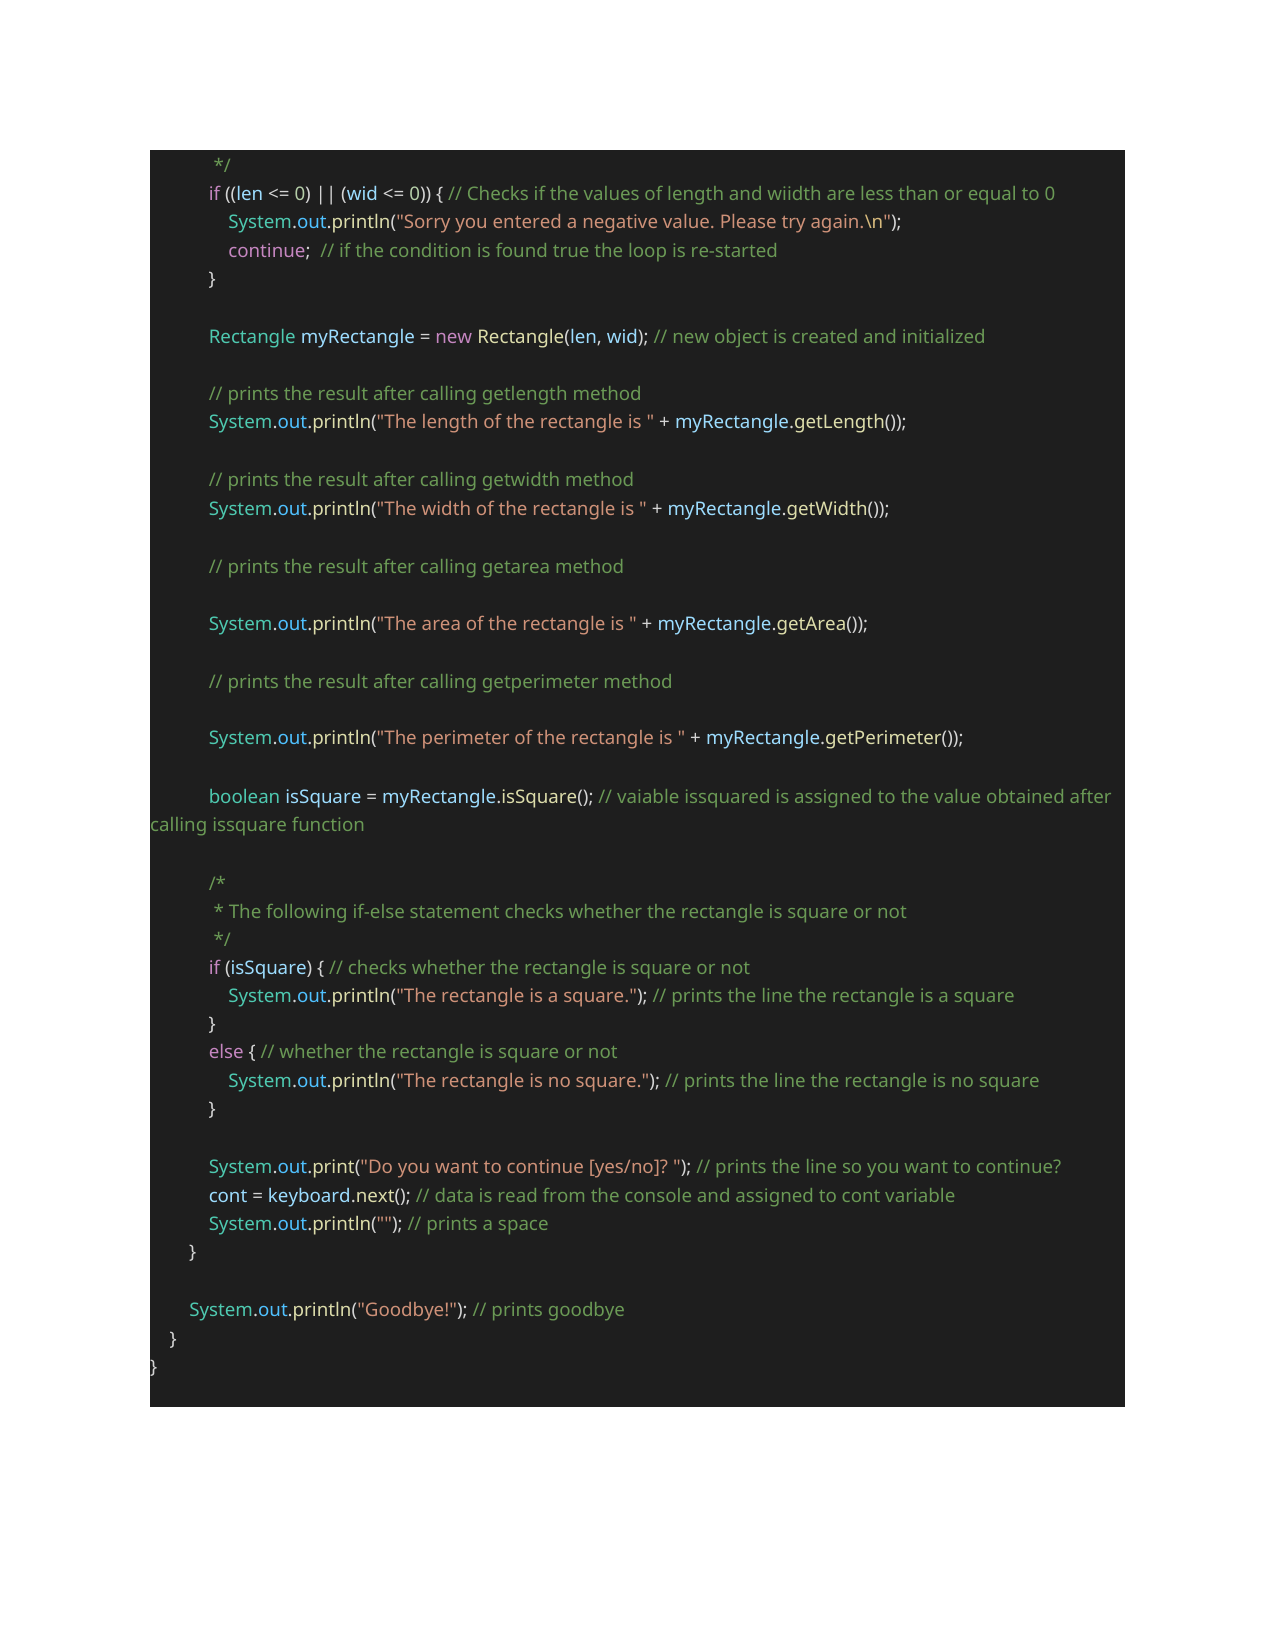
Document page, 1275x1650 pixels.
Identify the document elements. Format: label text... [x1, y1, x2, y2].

text // prints the result after calling getlength method [150, 377, 1125, 406]
text System.out.println("Sorry you entered a negative value. Please try again.\n"); [150, 206, 1125, 234]
text if ((len <= 0) || (wid <= 0)) { // Checks if the values of length and wiidth are less than or equal to 0 [150, 178, 1125, 206]
text Rectangle myRectangle = new Rectangle(len, wid); // new object is created and initialized [150, 321, 1125, 349]
text /* [150, 867, 1125, 896]
text } [150, 1350, 1125, 1378]
text else { // whether the rectangle is square or not [150, 1036, 1125, 1064]
text continue; // if the condition is found true the loop is re-started [150, 234, 1125, 262]
text */ [150, 150, 1125, 178]
text } [150, 1236, 1125, 1264]
text System.out.print("Do you want to continue [yes/no]? "); // prints the line so you want to continue? [150, 1151, 1125, 1179]
text * The following if-else statement checks whether the rectangle is square or not [150, 896, 1125, 924]
text // prints the result after calling getperimeter method [150, 666, 1125, 694]
text if (isSquare) { // checks whether the rectangle is square or not [150, 952, 1125, 980]
text System.out.println("The rectangle is a square."); // prints the line the rectangle is a square [150, 980, 1125, 1008]
text } [150, 262, 1125, 291]
text boolean isSquare = myRectangle.isSquare(); // vaiable issquared is assigned to the value obtained after calling issquare function [150, 781, 1125, 837]
text } [150, 1008, 1125, 1036]
text } [150, 1092, 1125, 1121]
text System.out.println("The length of the rectangle is " + myRectangle.getLength()); [150, 406, 1125, 434]
text System.out.println("The width of the rectangle is " + myRectangle.getWidth()); [150, 492, 1125, 520]
text } [150, 1322, 1125, 1350]
text System.out.println(""); // prints a space [150, 1207, 1125, 1236]
text System.out.println("The rectangle is no square."); // prints the line the rectangle is no square [150, 1064, 1125, 1092]
text // prints the result after calling getarea method [150, 551, 1125, 579]
text System.out.println("Goodbye!"); // prints goodbye [150, 1294, 1125, 1322]
text System.out.println("The area of the rectangle is " + myRectangle.getArea()); [150, 607, 1125, 635]
text // prints the result after calling getwidth method [150, 464, 1125, 492]
text */ [150, 924, 1125, 952]
text System.out.println("The perimeter of the rectangle is " + myRectangle.getPerimeter()); [150, 722, 1125, 750]
text cont = keyboard.next(); // data is read from the console and assigned to cont variable [150, 1179, 1125, 1207]
